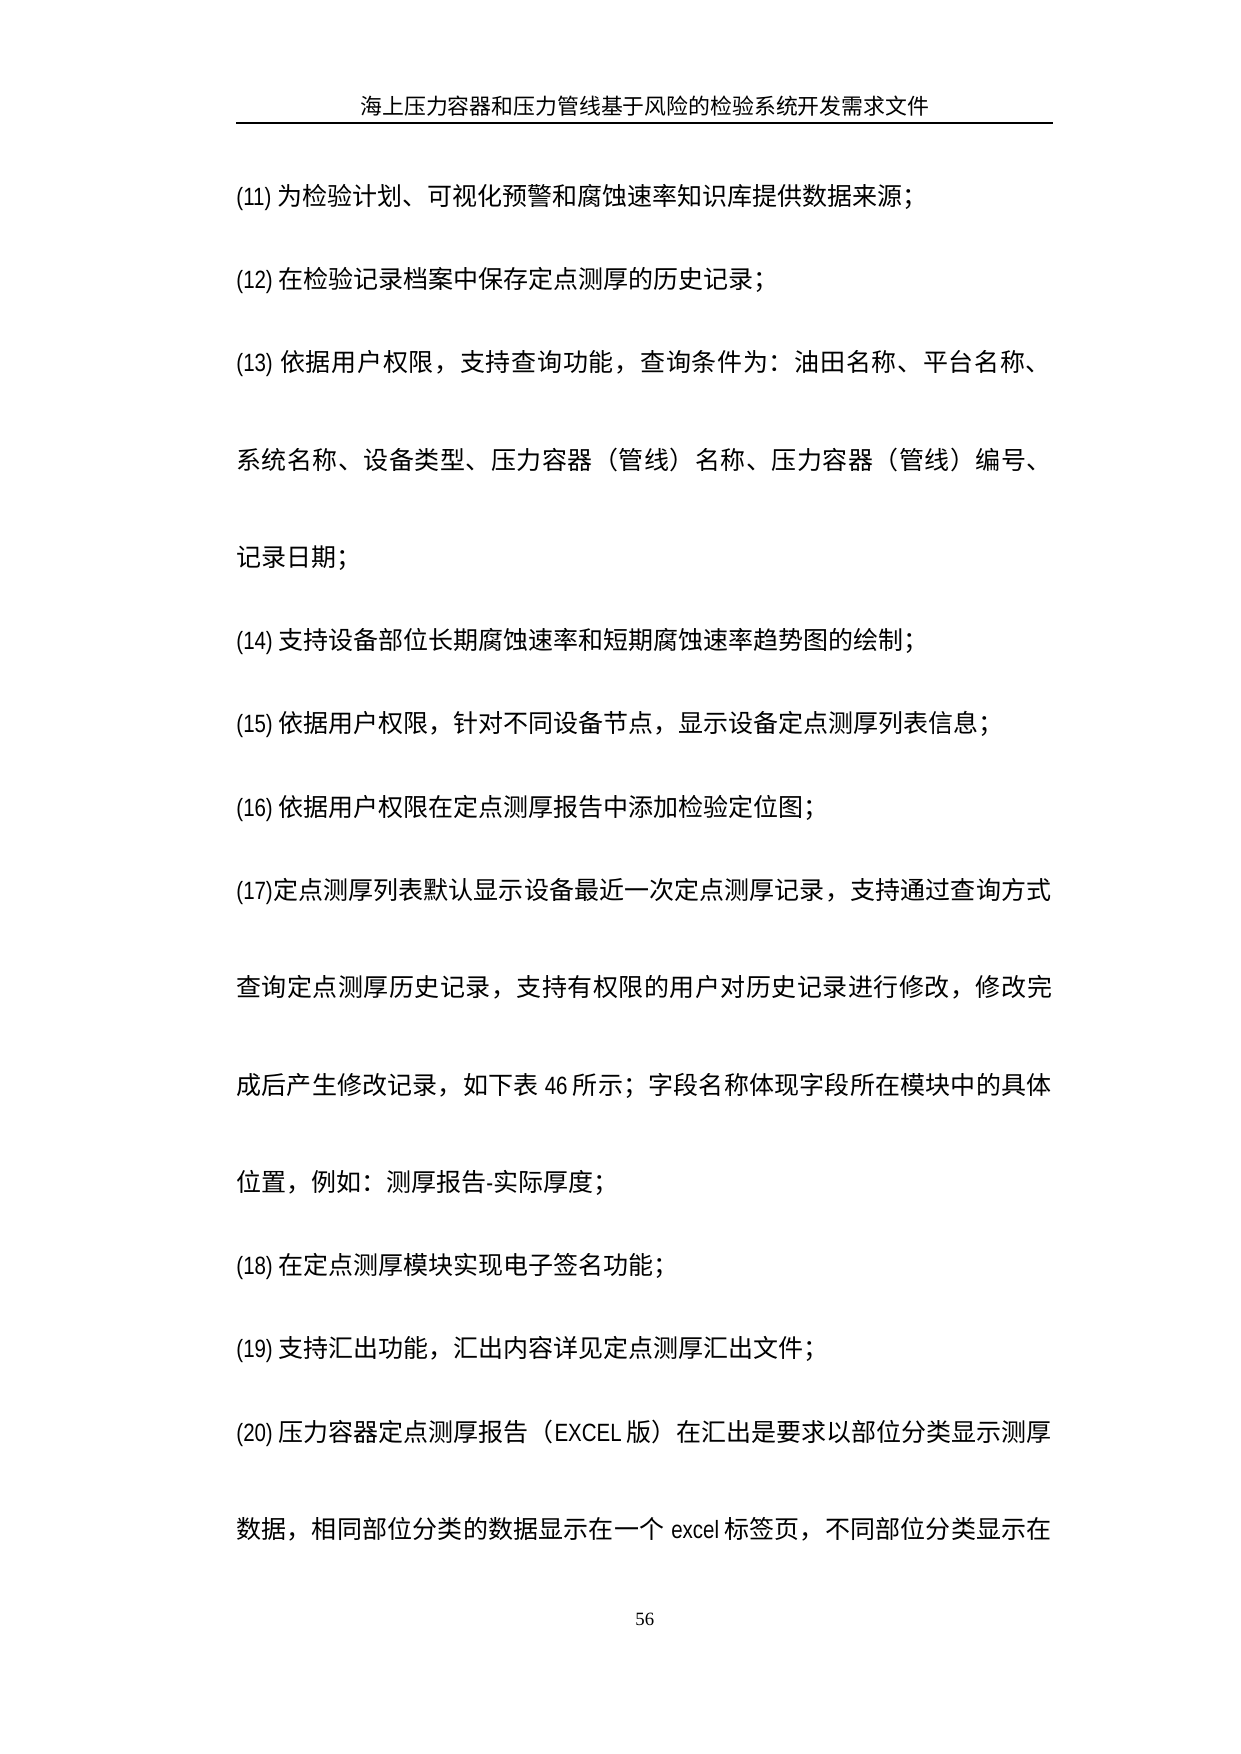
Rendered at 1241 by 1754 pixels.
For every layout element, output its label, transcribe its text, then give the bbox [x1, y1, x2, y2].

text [236, 1398, 1053, 1560]
text (12) 在检验记录档案中保存定点测厚的历史记录； [236, 245, 1053, 310]
text (11) 为检验计划、可视化预警和腐蚀速率知识库提供数据来源； [236, 162, 1053, 227]
text (13) 依据用户权限，支持查询功能，查询条件为：油田名称、平台名称、系统名称、设备类型、压力容器（管线）名称、压力容器（管线）编号、记录日期； [236, 328, 1053, 588]
text (14) 支持设备部位长期腐蚀速率和短期腐蚀速率趋势图的绘制； [236, 606, 1053, 671]
text (17)定点测厚列表默认显示设备最近一次定点测厚记录，支持通过查询方式查询定点测厚历史记录，支持有权限的用户对历史记录进行修改，修改完成后产生修改记录，如下表46所示；字段名称体现字段所在模块中的具体位置，例如：测厚报告-实际厚度； [236, 856, 1053, 1213]
text (16) 依据用户权限在定点测厚报告中添加检验定位图； [236, 773, 1053, 838]
text (18) 在定点测厚模块实现电子签名功能； [236, 1231, 1053, 1296]
text (15) 依据用户权限，针对不同设备节点，显示设备定点测厚列表信息； [236, 689, 1053, 754]
text (19) 支持汇出功能，汇出内容详见定点测厚汇出文件； [236, 1314, 1053, 1379]
